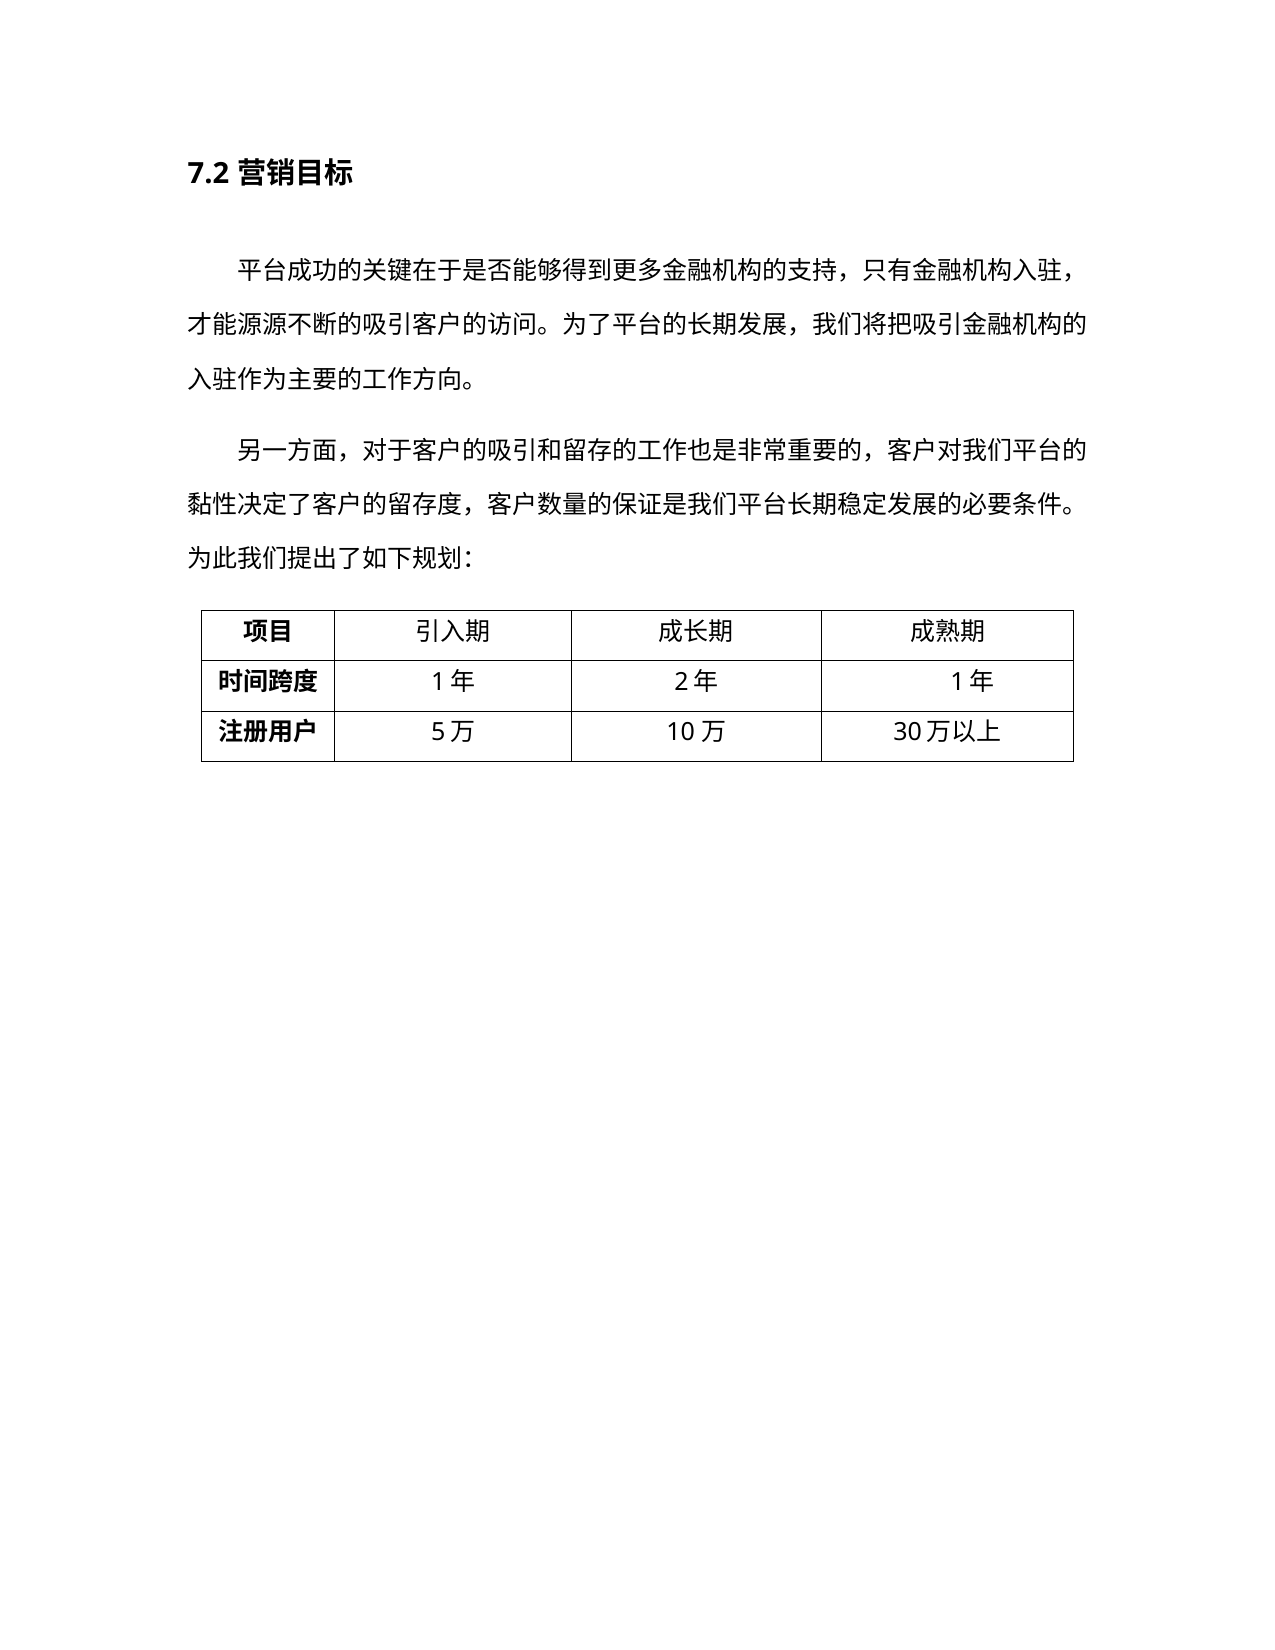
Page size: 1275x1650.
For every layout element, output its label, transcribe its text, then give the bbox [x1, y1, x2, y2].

table_header 成长期 [572, 611, 821, 660]
table_cell 30万以上 [822, 712, 1073, 761]
table_cell 5万 [335, 712, 571, 761]
table_cell 10 万 [572, 712, 821, 761]
table_header 成熟期 [822, 611, 1073, 660]
table_cell 注册用户 [202, 712, 334, 761]
subtitle 7.2 营销目标 [187, 150, 1087, 192]
table_header 引入期 [335, 611, 571, 660]
table_cell 1年 [335, 661, 571, 711]
table_cell 2年 [572, 661, 821, 711]
table_cell 1年 [822, 661, 1073, 711]
table_header 项目 [202, 611, 334, 660]
table_cell 时间跨度 [202, 661, 334, 711]
text 另一方面，对于客户的吸引和留存的工作也是非常重要的，客户对我们平台的黏性决定了客户的留存度，客户数量的保证是我们平台长期稳定发展的必要条件。为此我们提出了如下规划： [187, 430, 1087, 575]
text 平台成功的关键在于是否能够得到更多金融机构的支持，只有金融机构入驻，才能源源不断的吸引客户的访问。为了平台的长期发展，我们将把吸引金融机构的入驻作为主要的工作方向。 [187, 250, 1087, 395]
